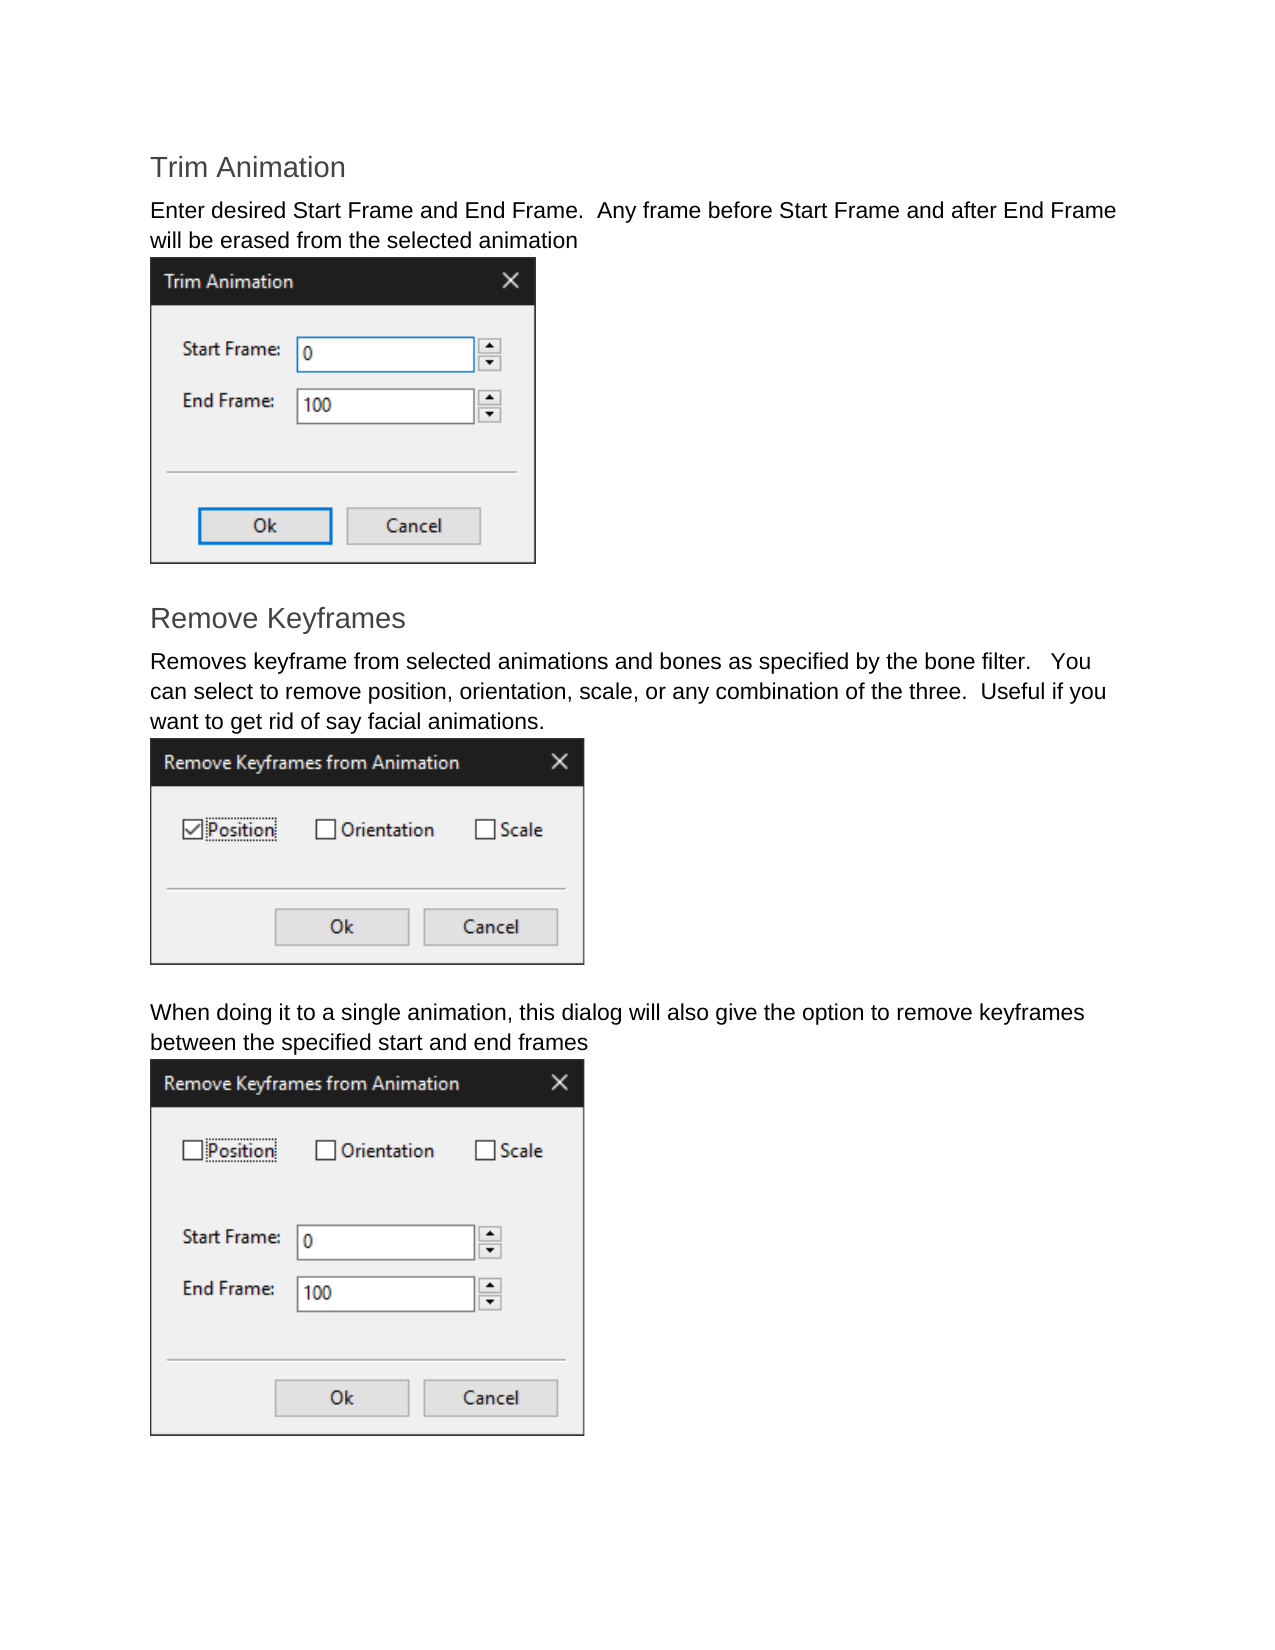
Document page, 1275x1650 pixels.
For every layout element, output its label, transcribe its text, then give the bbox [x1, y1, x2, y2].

picture [150, 257, 536, 564]
subtitle Remove Keyframes [150, 601, 1125, 634]
text When doing it to a single animation, this dialog will also give the option to remove keyframes between the specified start and end frames [150, 999, 1125, 1055]
subtitle Trim Animation [150, 150, 1125, 183]
text Enter desired Start Frame and End Frame. Any frame before Start Frame and after End Frame will be erased from the selected animation [150, 197, 1125, 253]
picture [150, 1059, 585, 1436]
picture [150, 738, 585, 965]
text Removes keyframe from selected animations and bones as specified by the bone filter. You can select to remove position, orientation, scale, or any combination of the three. Useful if you want to get rid of say facial animations. [150, 648, 1125, 734]
